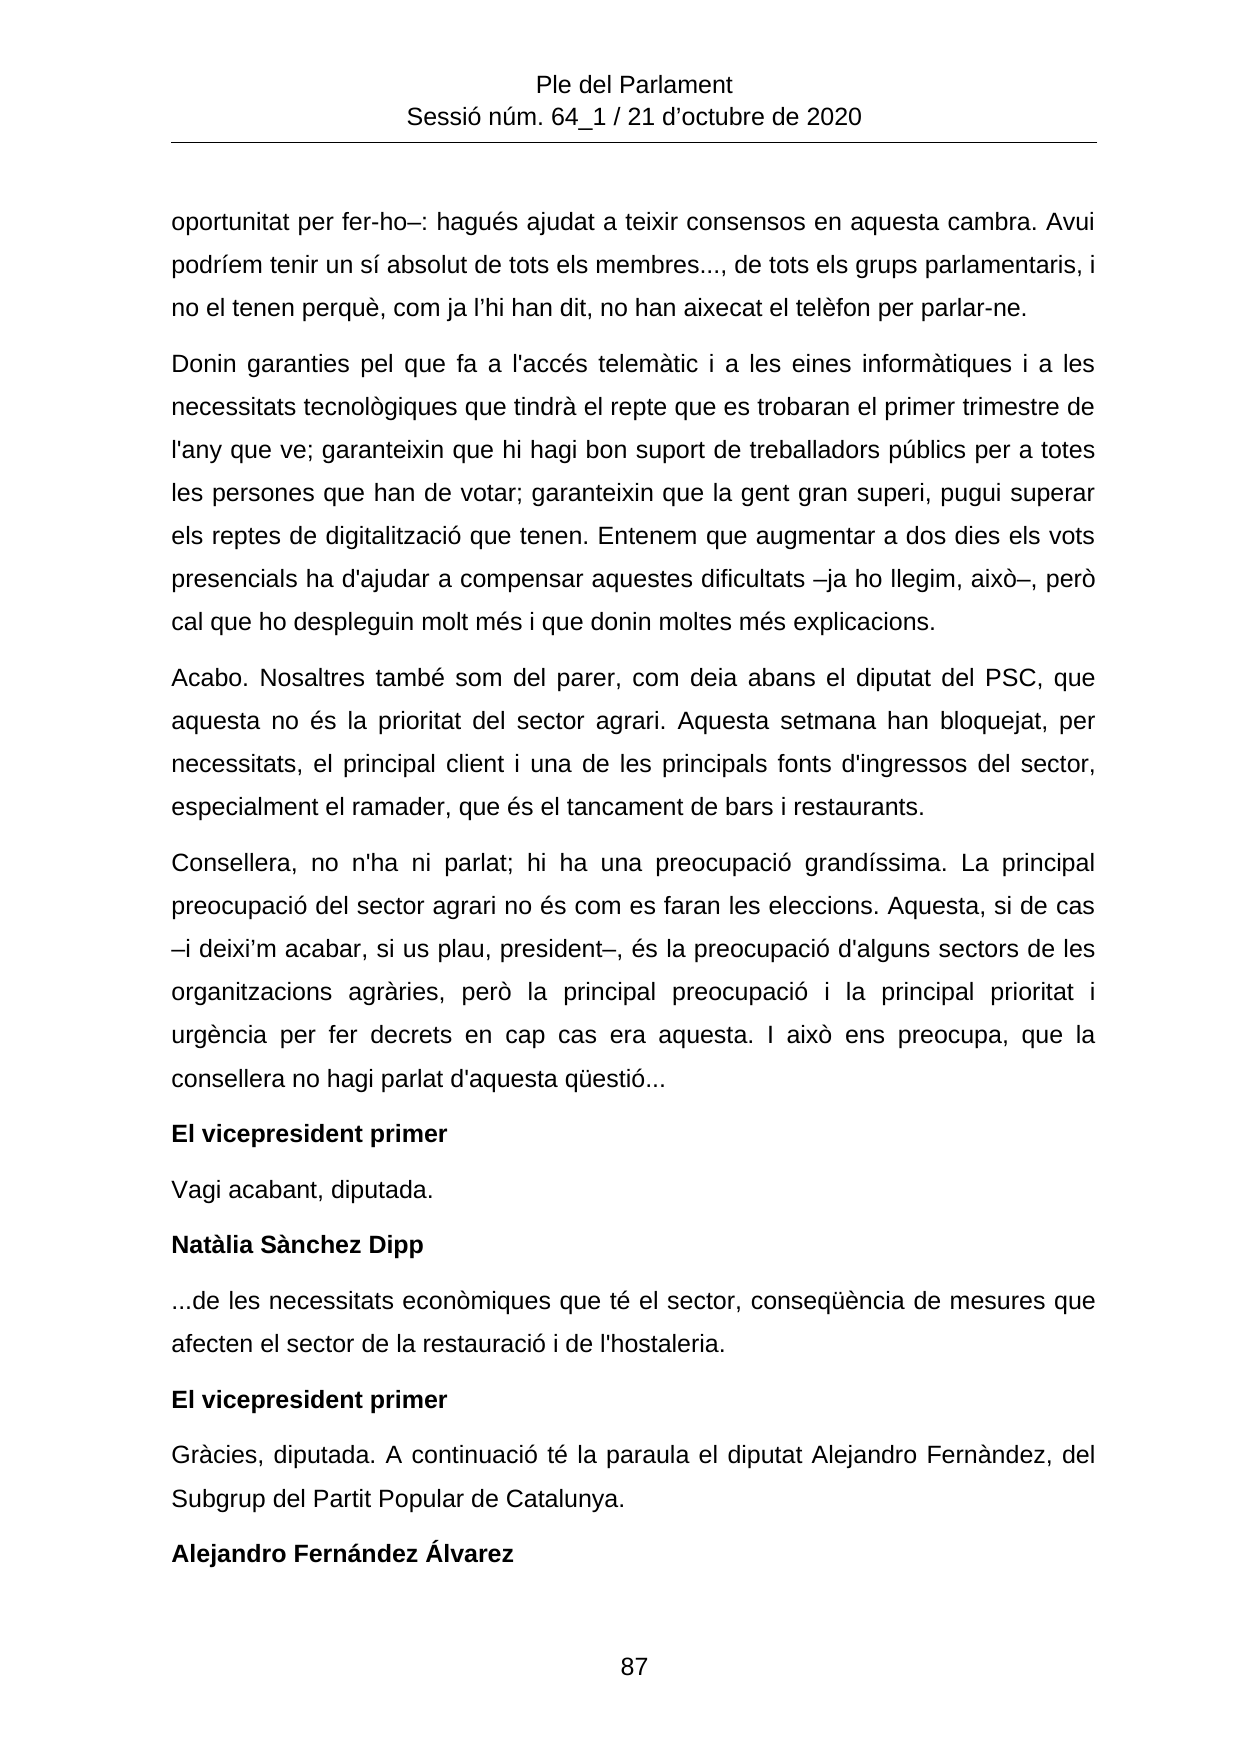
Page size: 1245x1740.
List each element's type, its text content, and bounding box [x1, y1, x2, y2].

text ...de les necessitats econòmiques que té el sector, conseqüència de mesures que afecten el sector de la restauració i de l'hostaleria. [171, 1286, 1097, 1358]
text Donin garanties pel que fa a l'accés telemàtic i a les eines informàtiques i a les necessitats tecnològiques que tindrà el repte que es trobaran el primer trimestre de l'any que ve; garanteixin que hi hagi bon suport de treballadors públics per a totes les persones que han de votar; garanteixin que la gent gran superi, pugui superar els reptes de digitalització que tenen. Entenem que augmentar a dos dies els vots presencials ha d'ajudar a compensar aquestes dificultats –ja ho llegim, això–, però cal que ho despleguin molt més i que donin moltes més explicacions. [171, 349, 1097, 636]
text El vicepresident primer [171, 1119, 1097, 1148]
text El vicepresident primer [171, 1385, 1097, 1414]
text Vagi acabant, diputada. [171, 1175, 1097, 1204]
text Acabo. Nosaltres també som del parer, com deia abans el diputat del PSC, que aquesta no és la prioritat del sector agrari. Aquesta setmana han bloquejat, per necessitats, el principal client i una de les principals fonts d'ingressos del sector, especialment el ramader, que és el tancament de bars i restaurants. [171, 663, 1097, 821]
text Gràcies, diputada. A continuació té la paraula el diputat Alejandro Fernàndez, del Subgrup del Partit Popular de Catalunya. [171, 1441, 1097, 1512]
text Natàlia Sànchez Dipp [171, 1231, 1097, 1259]
text Alejandro Fernández Álvarez [171, 1539, 1097, 1568]
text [171, 207, 1097, 322]
text Consellera, no n'ha ni parlat; hi ha una preocupació grandíssima. La principal preocupació del sector agrari no és com es faran les eleccions. Aquesta, si de cas –i deixi’m acabar, si us plau, president–, és la preocupació d'alguns sectors de les organitzacions agràries, però la principal preocupació i la principal prioritat i urgència per fer decrets en cap cas era aquesta. I això ens preocupa, que la consellera no hagi parlat d'aquesta qüestió... [171, 848, 1097, 1092]
